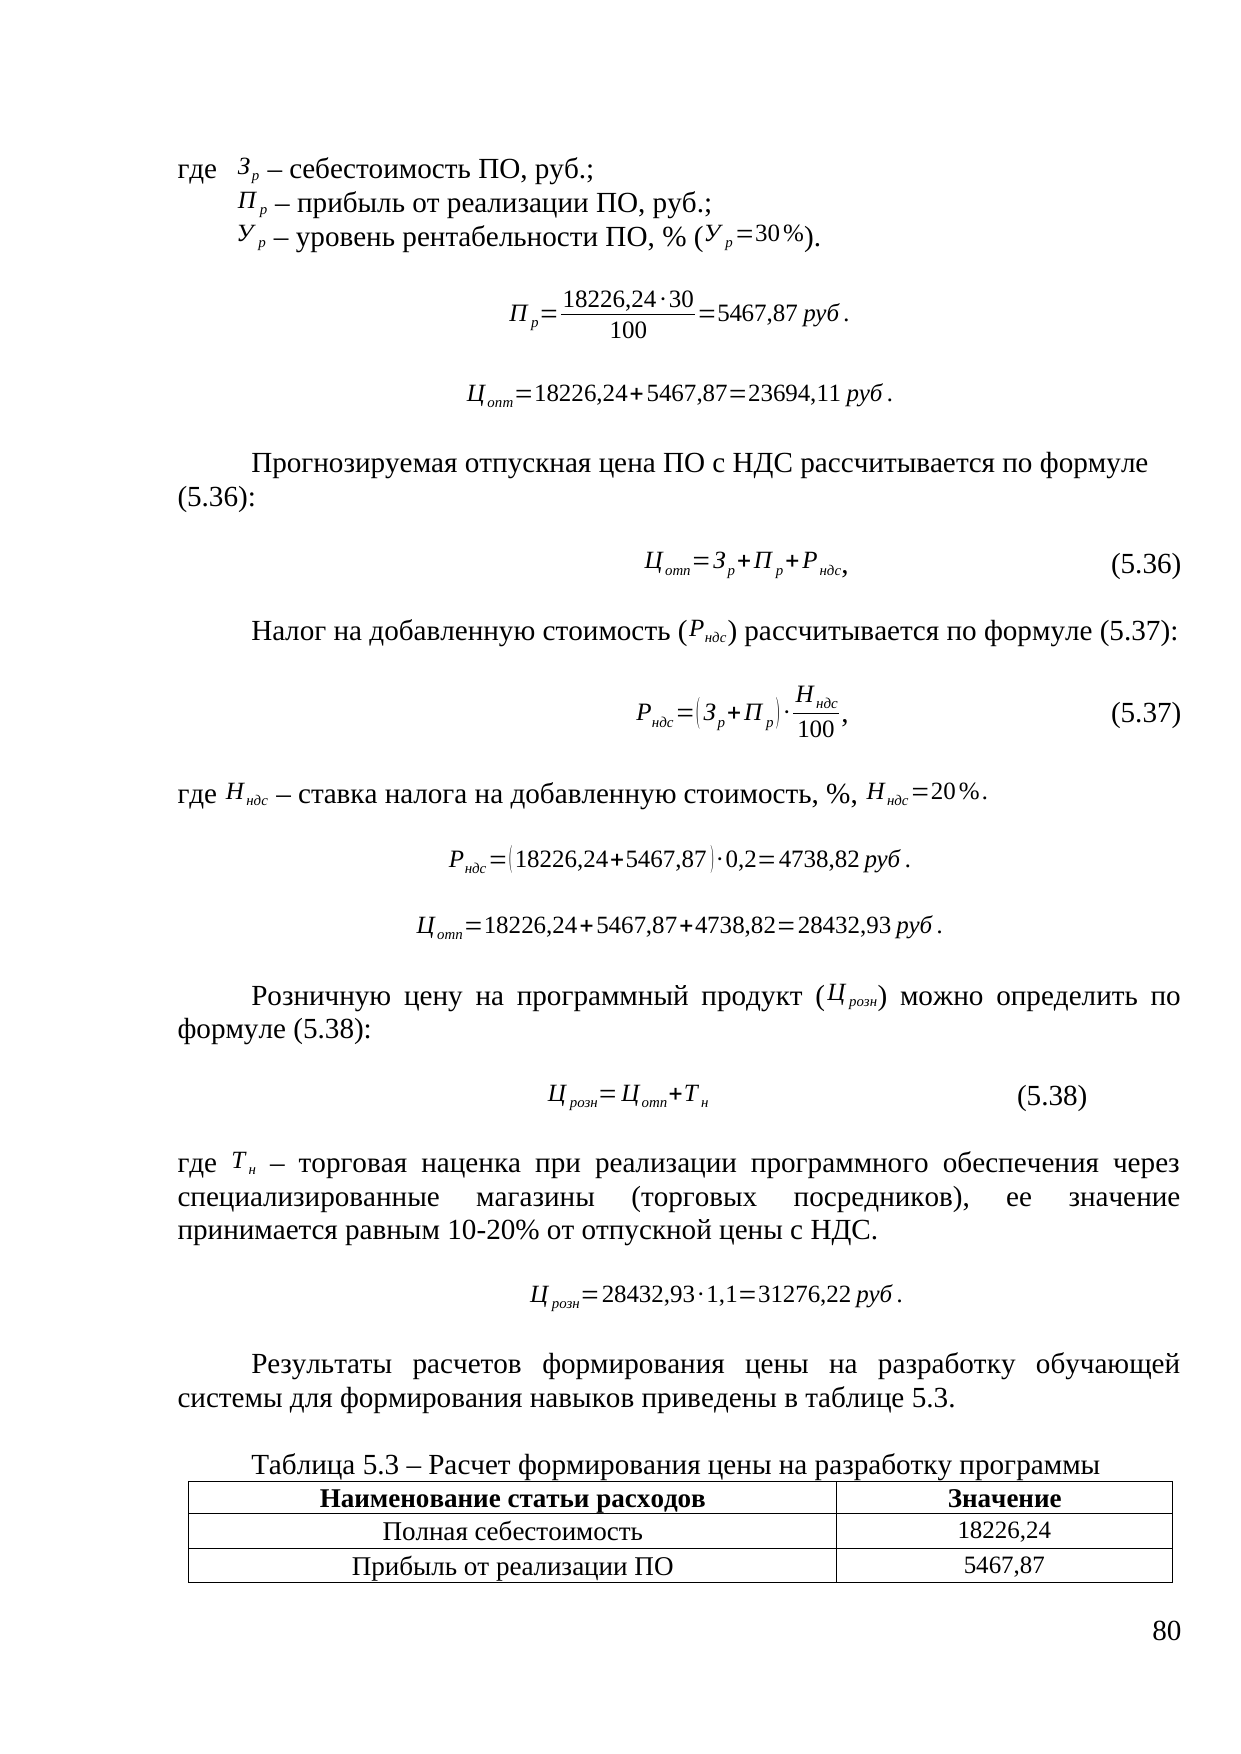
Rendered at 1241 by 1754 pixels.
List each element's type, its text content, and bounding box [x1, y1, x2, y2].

text где – торговая наценка при реализации программного обеспечения через специализированные магазины (торговых посредников), ее значение принимается равным 10-20% от отпускной цены с НДС. [177, 1145, 1181, 1279]
text – прибыль от реализации ПО, руб.; [177, 185, 1181, 219]
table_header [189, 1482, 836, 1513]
text (5.38) [546, 1078, 1181, 1112]
text где – себестоимость ПО, руб.; [177, 152, 1181, 185]
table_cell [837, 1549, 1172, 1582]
text , (5.36) [177, 546, 1181, 579]
text – уровень рентабельности ПО, % (). [177, 219, 1181, 252]
text Прогнозируемая отпускная цена ПО с НДС рассчитывается по формуле (5.36): [177, 445, 1181, 512]
text Налог на добавленную стоимость () рассчитывается по формуле (5.37): [177, 613, 1181, 647]
text Результаты расчетов формирования цены на разработку обучающей системы для формирования навыков приведены в таблице 5.3. [177, 1347, 1181, 1414]
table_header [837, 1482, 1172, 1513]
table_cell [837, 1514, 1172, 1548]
text , (5.37) [177, 680, 1181, 743]
text Розничную цену на программный продукт () можно определить по формуле (5.38): [177, 978, 1181, 1045]
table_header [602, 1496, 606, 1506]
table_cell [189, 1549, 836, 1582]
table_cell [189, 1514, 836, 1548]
text где – ставка налога на добавленную стоимость, %, [177, 776, 1181, 810]
text Таблица 5.3 – Расчет формирования цены на разработку программы [177, 1447, 1181, 1481]
